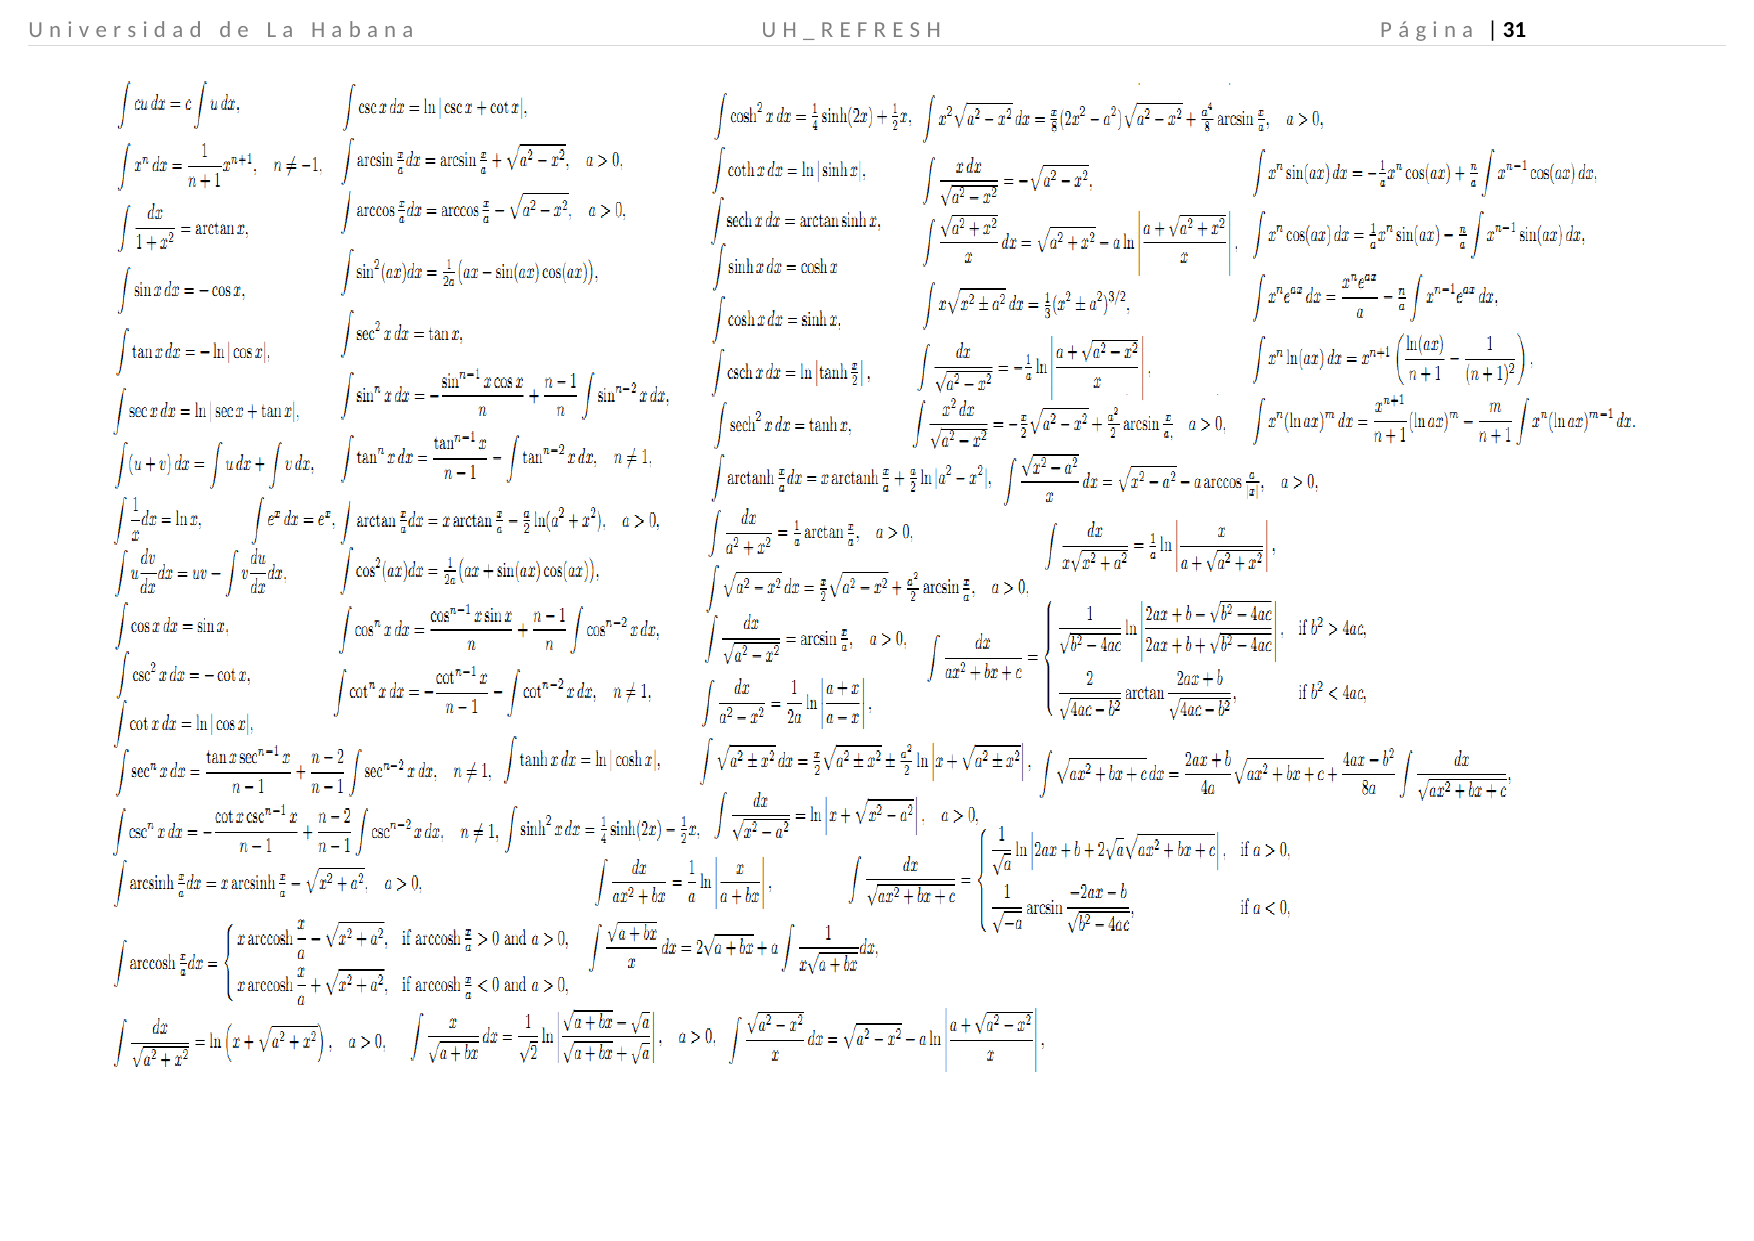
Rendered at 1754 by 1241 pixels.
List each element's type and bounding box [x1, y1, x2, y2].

picture [112, 74, 1642, 1101]
